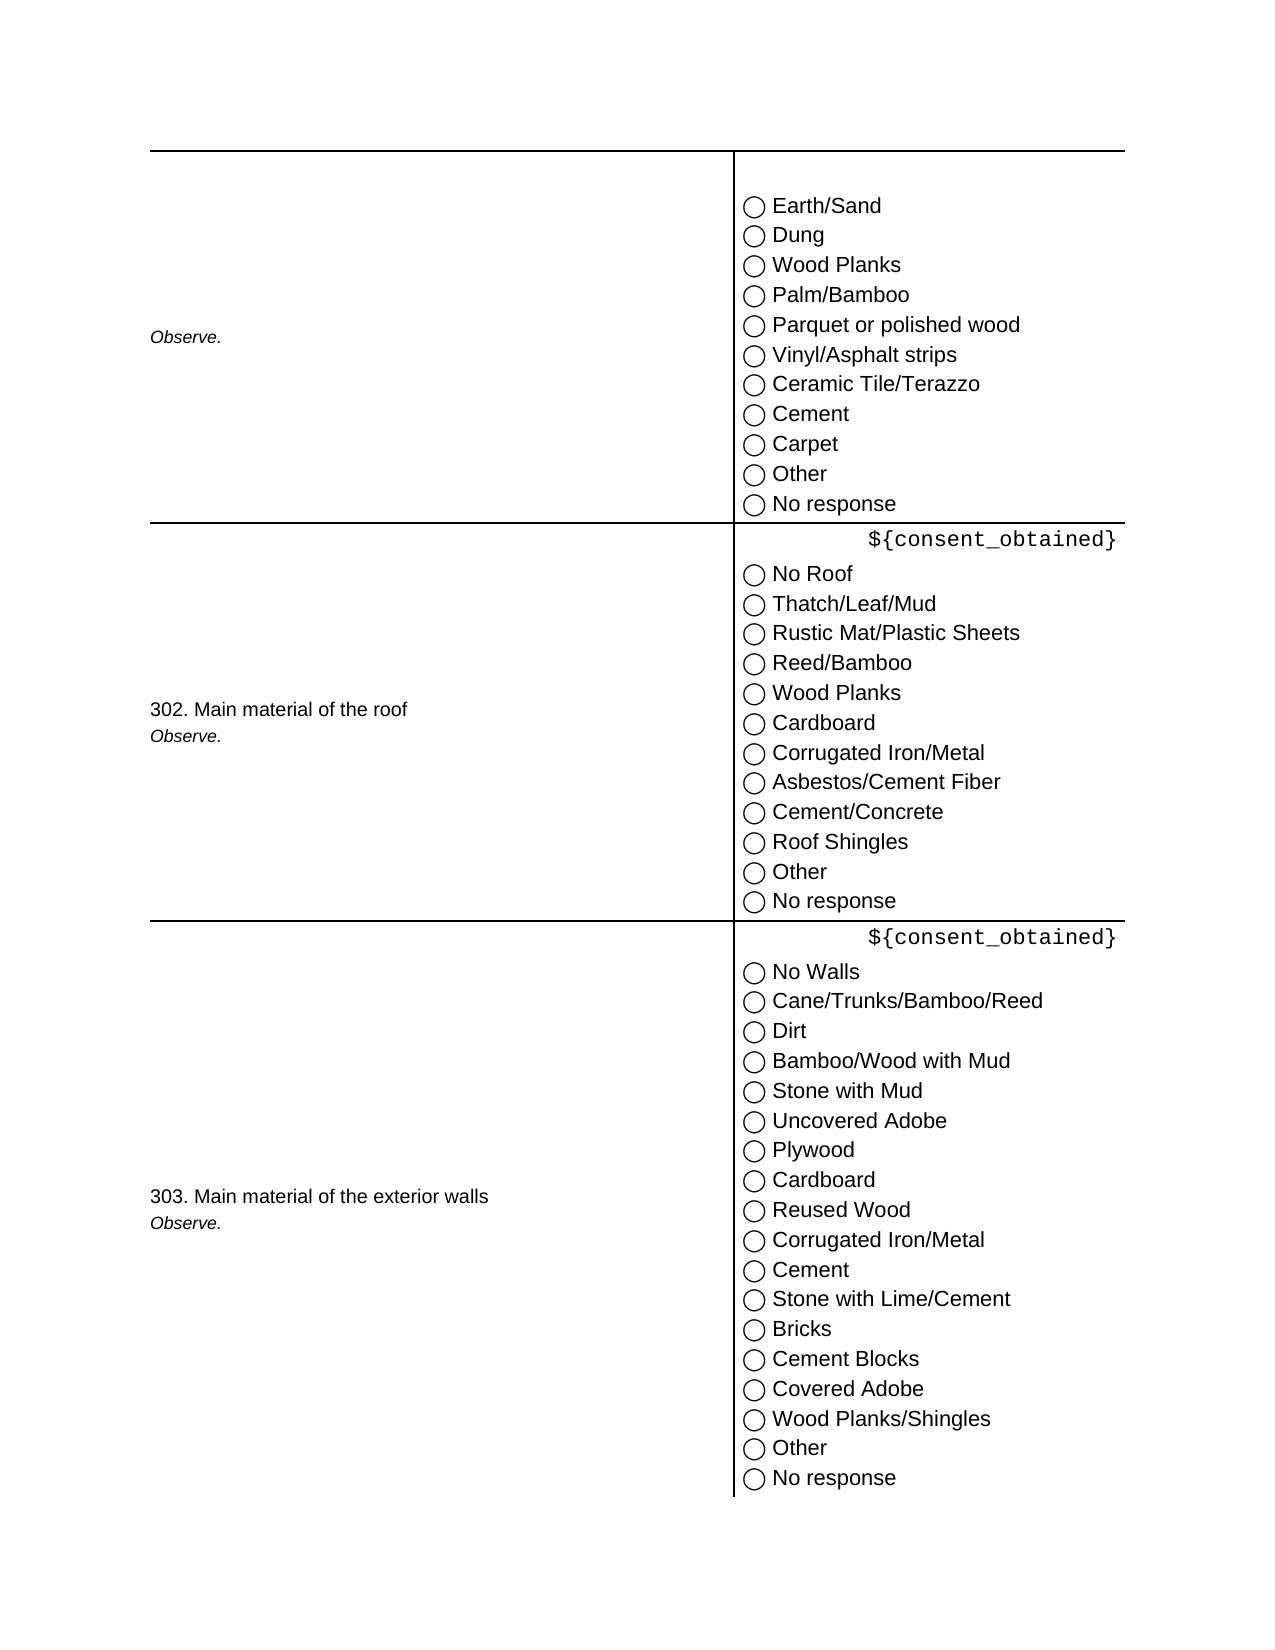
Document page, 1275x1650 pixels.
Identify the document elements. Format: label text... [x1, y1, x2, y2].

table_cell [150, 152, 733, 522]
table_cell ${consent_obtained} ◯ No Walls ◯ Cane/Trunks/Bamboo/Reed ◯ Dirt ◯ Bamboo/Wood with Mud ◯ Stone with Mud ◯ Uncovered Adobe ◯ Plywood ◯ Cardboard ◯ Reused Wood ◯ Corrugated Iron/Metal ◯ Cement ◯ Stone with Lime/Cement ◯ Bricks ◯ Cement Blocks ◯ Covered Adobe ◯ Wood Planks/Shingles ◯ Other ◯ No response [735, 922, 1125, 1497]
table_cell 303. Main material of the exterior walls Observe. [150, 922, 733, 1497]
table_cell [735, 152, 1125, 522]
table_cell 302. Main material of the roof Observe. [150, 524, 733, 920]
table_cell ${consent_obtained} ◯ No Roof ◯ Thatch/Leaf/Mud ◯ Rustic Mat/Plastic Sheets ◯ Reed/Bamboo ◯ Wood Planks ◯ Cardboard ◯ Corrugated Iron/Metal ◯ Asbestos/Cement Fiber ◯ Cement/Concrete ◯ Roof Shingles ◯ Other ◯ No response [735, 524, 1125, 920]
